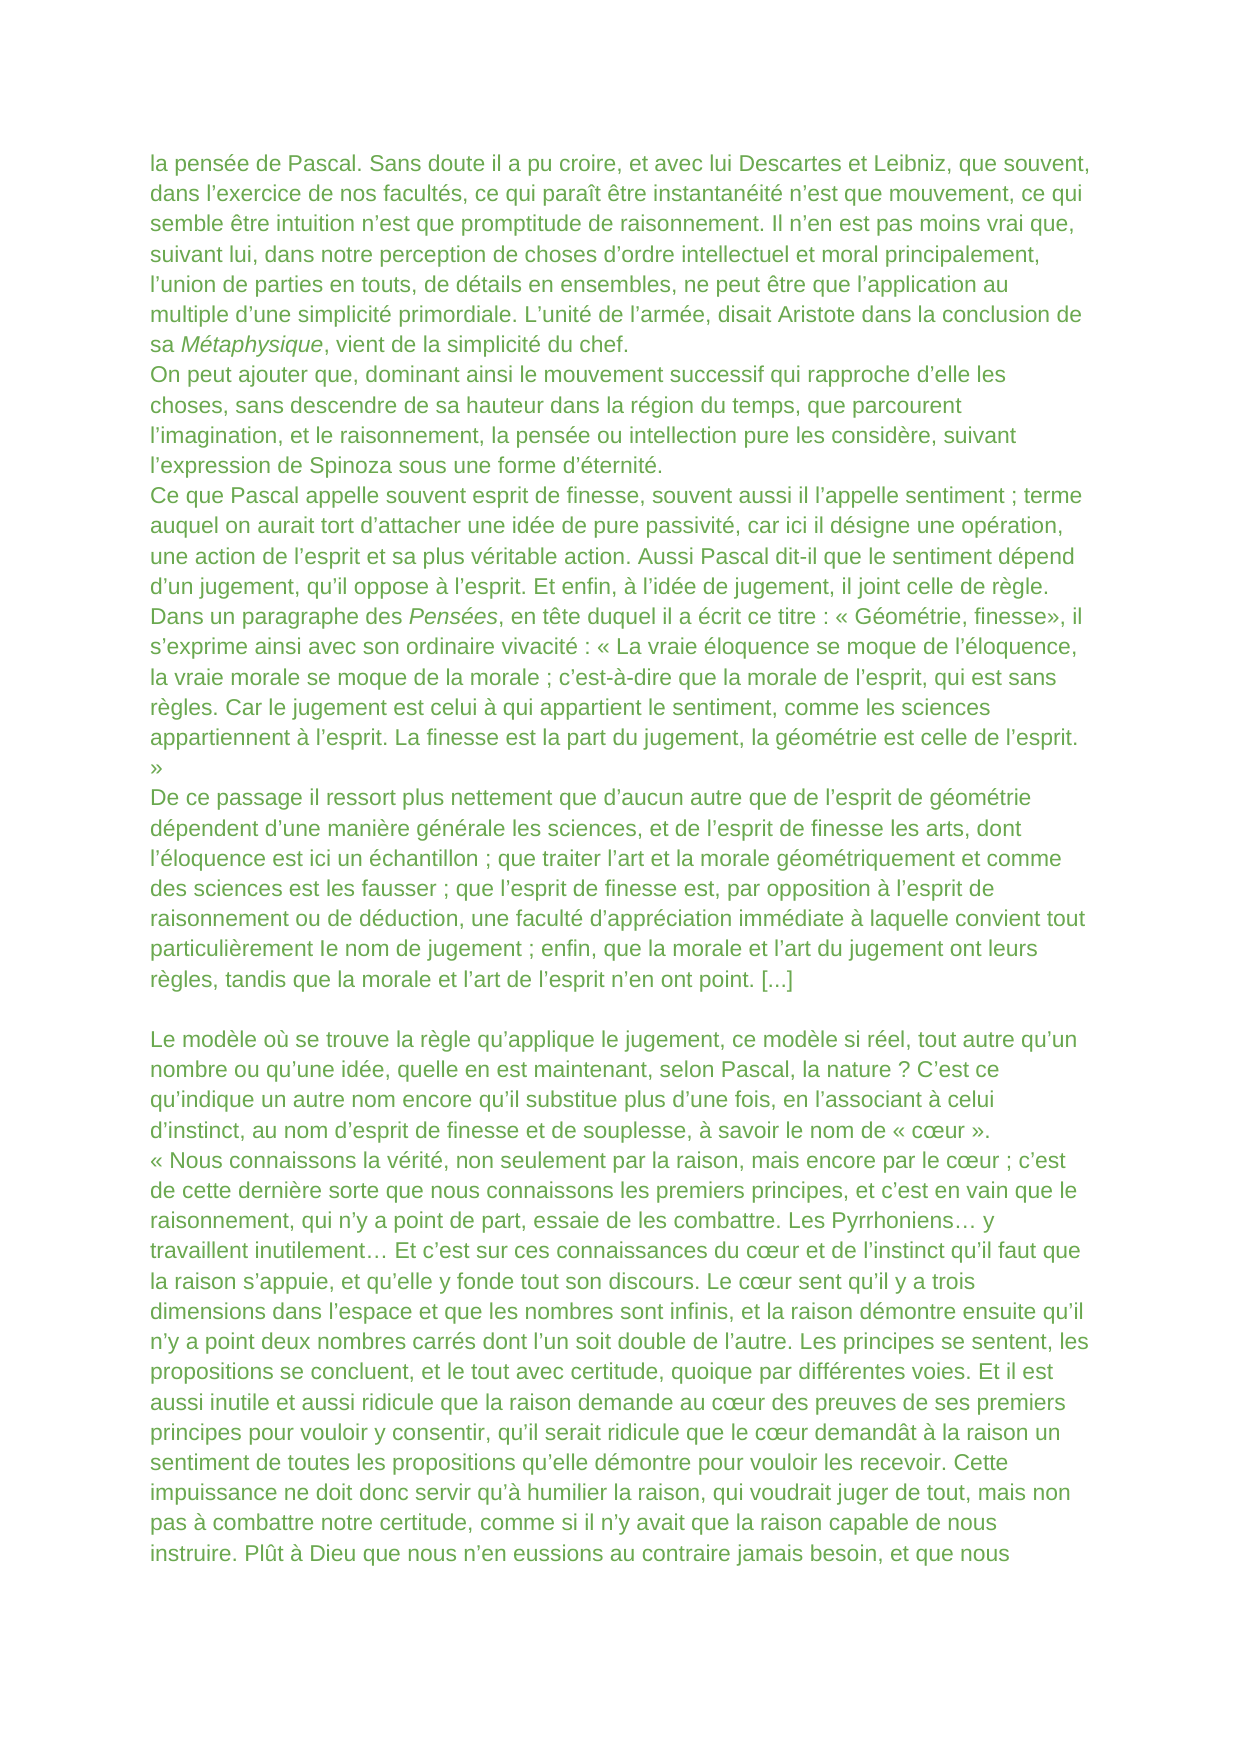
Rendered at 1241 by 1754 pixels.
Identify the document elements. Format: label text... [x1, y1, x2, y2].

text Ce que Pascal appelle souvent esprit de finesse, souvent aussi il l’appelle sentiment ; terme auquel on aurait tort d’attacher une idée de pure passivité, car ici il désigne une opération, une action de l’esprit et sa plus véritable action. Aussi Pascal dit-il que le sentiment dépend d’un jugement, qu’il oppose à l’esprit. Et enfin, à l’idée de jugement, il joint celle de règle. Dans un paragraphe des Pensées, en tête duquel il a écrit ce titre : « Géométrie, finesse», il s’exprime ainsi avec son ordinaire vivacité : « La vraie éloquence se moque de l’éloquence, la vraie morale se moque de la morale ; c’est-à-dire que la morale de l’esprit, qui est sans règles. Car le jugement est celui à qui appartient le sentiment, comme les sciences appartiennent à l’esprit. La finesse est la part du jugement, la géométrie est celle de l’esprit. » [150, 482, 1090, 781]
text Le modèle où se trouve la règle qu’applique le jugement, ce modèle si réel, tout autre qu’un nombre ou qu’une idée, quelle en est maintenant, selon Pascal, la nature ? C’est ce qu’indique un autre nom encore qu’il substitue plus d’une fois, en l’associant à celui d’instinct, au nom d’esprit de finesse et de souplesse, à savoir le nom de « cœur ». [150, 1026, 1090, 1143]
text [150, 1147, 1090, 1566]
text De ce passage il ressort plus nettement que d’aucun autre que de l’esprit de géométrie dépendent d’une manière générale les sciences, et de l’esprit de finesse les arts, dont l’éloquence est ici un échantillon ; que traiter l’art et la morale géométriquement et comme des sciences est les fausser ; que l’esprit de finesse est, par opposition à l’esprit de raisonnement ou de déduction, une faculté d’appréciation immédiate à laquelle convient tout particulièrement Ie nom de jugement ; enfin, que la morale et l’art du jugement ont leurs règles, tandis que la morale et l’art de l’esprit n’en ont point. [...] [150, 784, 1090, 992]
text On peut ajouter que, dominant ainsi le mouvement successif qui rapproche d’elle les choses, sans descendre de sa hauteur dans la région du temps, que parcourent l’imagination, et le raisonnement, la pensée ou intellection pure les considère, suivant l’expression de Spinoza sous une forme d’éternité. [150, 361, 1090, 478]
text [150, 150, 1090, 358]
